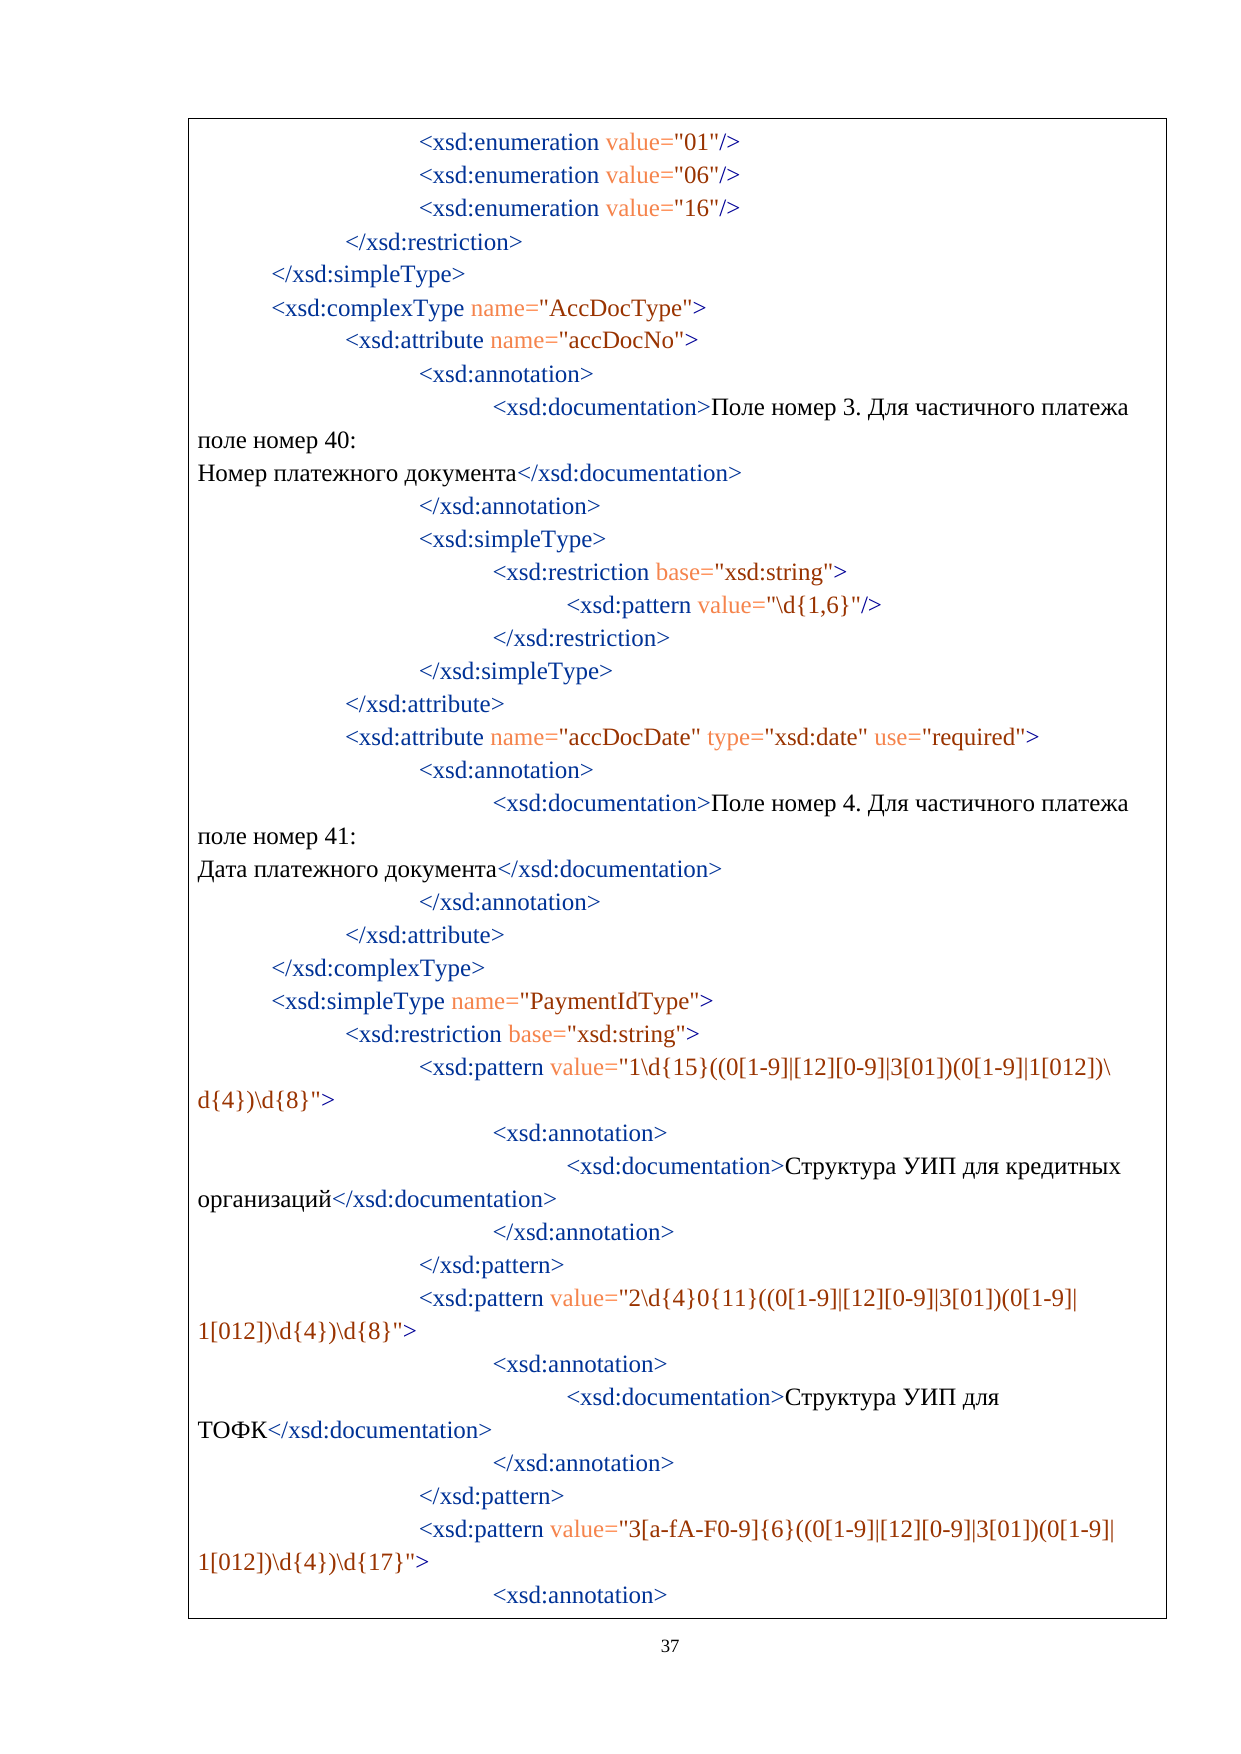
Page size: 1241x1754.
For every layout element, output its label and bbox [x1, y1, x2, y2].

table_header [189, 119, 1166, 1617]
